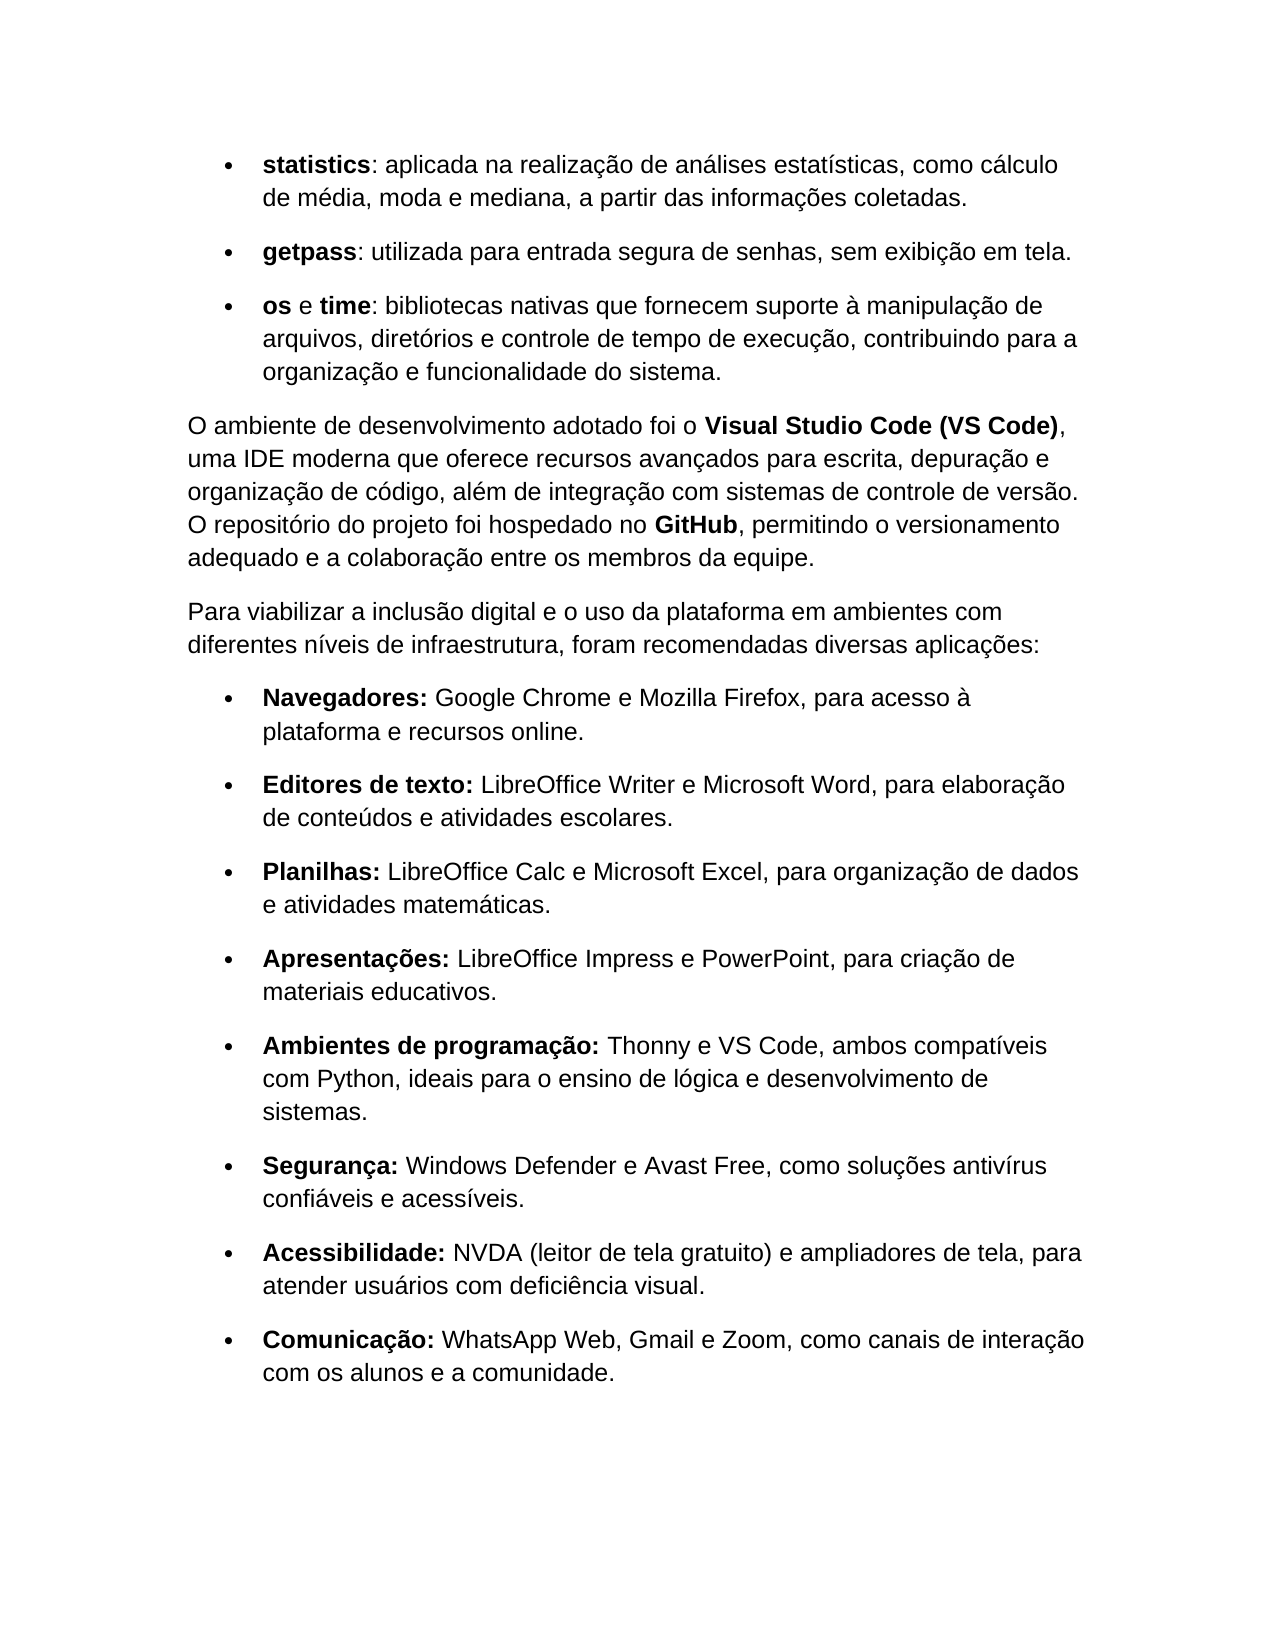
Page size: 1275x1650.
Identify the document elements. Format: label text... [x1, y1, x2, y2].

list os e time: bibliotecas nativas que fornecem suporte à manipulação de arquivos, diretórios e controle de tempo de execução, contribuindo para a organização e funcionalidade do sistema. [225, 291, 1087, 386]
list Comunicação: WhatsApp Web, Gmail e Zoom, como canais de interação com os alunos e a comunidade. [225, 1324, 1087, 1386]
list Editores de texto: LibreOffice Writer e Microsoft Word, para elaboração de conteúdos e atividades escolares. [225, 770, 1087, 832]
list Apresentações: LibreOffice Impress e PowerPoint, para criação de materiais educativos. [225, 944, 1087, 1006]
list Navegadores: Google Chrome e Mozilla Firefox, para acesso à plataforma e recursos online. [225, 683, 1087, 745]
list Ambientes de programação: Thonny e VS Code, ambos compatíveis com Python, ideais para o ensino de lógica e desenvolvimento de sistemas. [225, 1031, 1087, 1126]
list statistics: aplicada na realização de análises estatísticas, como cálculo de média, moda e mediana, a partir das informações coletadas. [225, 150, 1087, 212]
text Para viabilizar a inclusão digital e o uso da plataforma em ambientes com diferentes níveis de infraestrutura, foram recomendadas diversas aplicações: [187, 597, 1087, 658]
list Segurança: Windows Defender e Avast Free, como soluções antivírus confiáveis e acessíveis. [225, 1151, 1087, 1213]
list getpass: utilizada para entrada segura de senhas, sem exibição em tela. [225, 237, 1087, 266]
text O ambiente de desenvolvimento adotado foi o Visual Studio Code (VS Code), uma IDE moderna que oferece recursos avançados para escrita, depuração e organização de código, além de integração com sistemas de controle de versão. O repositório do projeto foi hospedado no GitHub, permitindo o versionamento adequado e a colaboração entre os membros da equipe. [187, 411, 1087, 571]
list Planilhas: LibreOffice Calc e Microsoft Excel, para organização de dados e atividades matemáticas. [225, 857, 1087, 919]
list Acessibilidade: NVDA (leitor de tela gratuito) e ampliadores de tela, para atender usuários com deficiência visual. [225, 1238, 1087, 1299]
